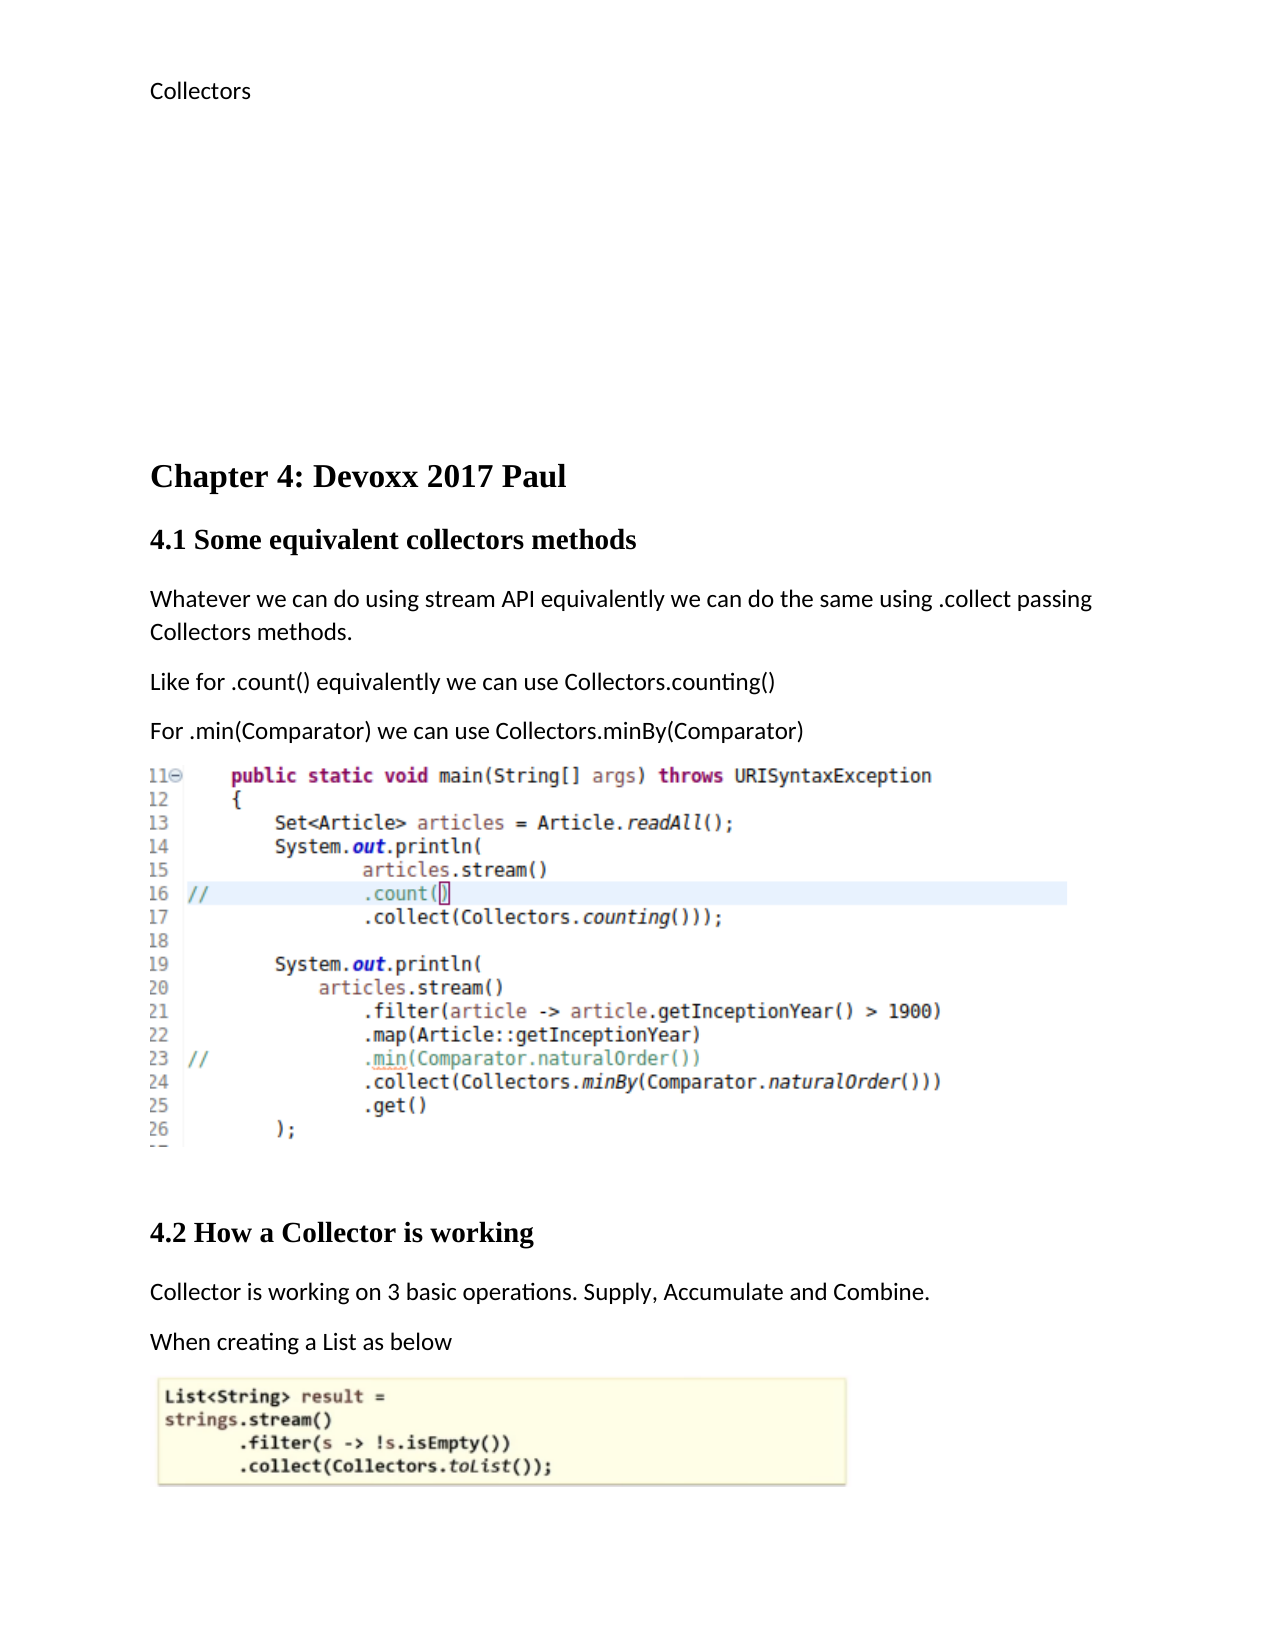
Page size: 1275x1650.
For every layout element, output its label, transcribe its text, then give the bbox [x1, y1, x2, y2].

text Whatever we can do using stream API equivalently we can do the same using .collect passing Collectors methods. [150, 583, 1125, 647]
text When creating a List as below [150, 1326, 1125, 1356]
picture [150, 765, 1068, 1147]
text Collector is working on 3 basic operations. Supply, Accumulate and Combine. [150, 1276, 1125, 1307]
text For .min(Comparator) we can use Collectors.minBy(Comparator) [150, 715, 1125, 746]
subtitle Some equivalent collectors methods [150, 522, 1125, 556]
subtitle Devoxx 2017 Paul [150, 456, 1125, 494]
text Like for .count() equivalently we can use Collectors.counting() [150, 666, 1125, 696]
picture [150, 1375, 852, 1487]
subtitle How a Collector is working [150, 1215, 1125, 1248]
